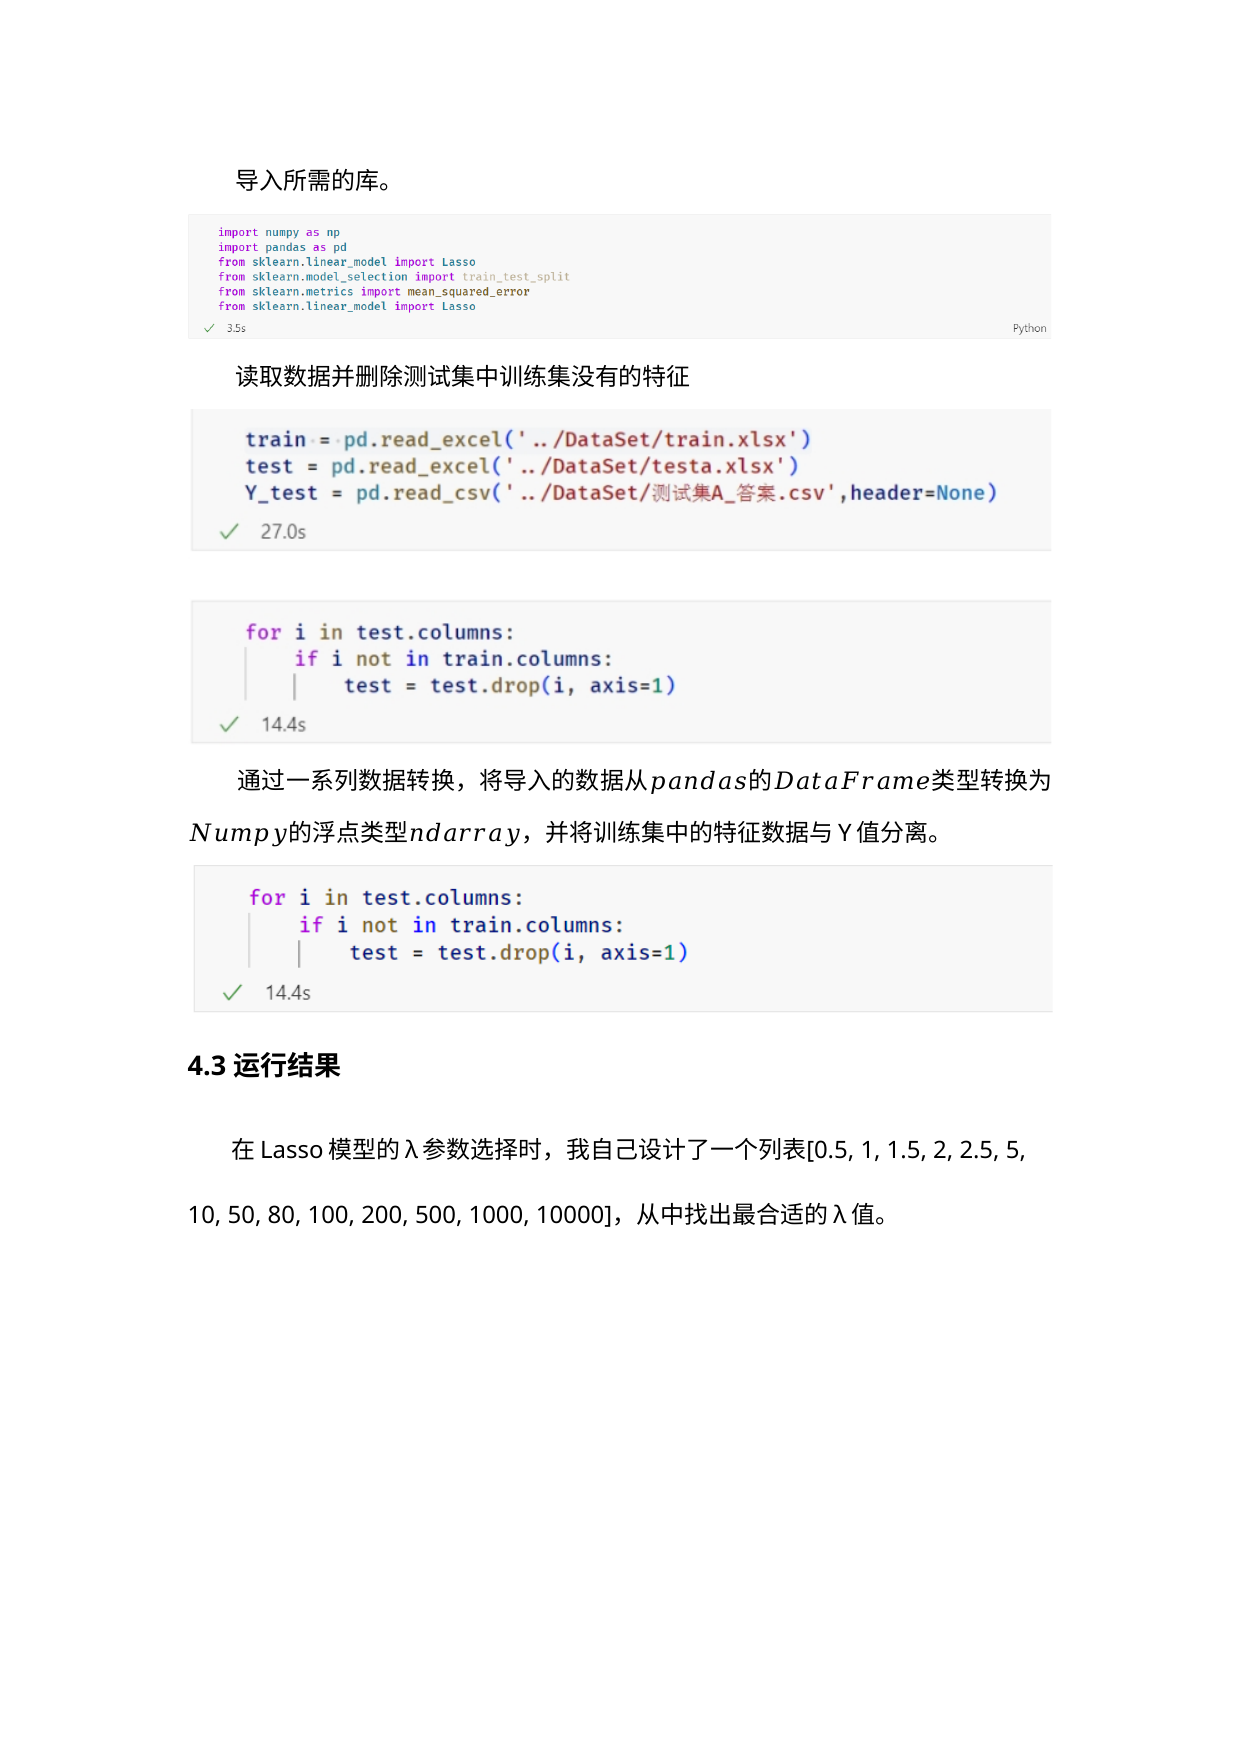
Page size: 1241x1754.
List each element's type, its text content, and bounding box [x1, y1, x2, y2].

text 导入所需的库。 [187, 162, 1053, 197]
picture [187, 213, 1052, 339]
text 在Lasso模型的λ参数选择时，我自己设计了一个列表[0.5, 1, 1.5, 2, 2.5, 5, 10, 50, 80, 100, 200, 500, 1000, 10000]，从中找出最合适的λ值。 [187, 1116, 1053, 1246]
text 通过一系列数据转换，将导入的数据从𝑝𝑎𝑛𝑑𝑎𝑠的𝐷𝑎𝑡𝑎𝐹𝑟𝑎𝑚𝑒类型转换为𝑁𝑢𝑚𝑝𝑦的浮点类型𝑛𝑑𝑎𝑟𝑟𝑎𝑦，并将训练集中的特征数据与Y值分离。 [187, 762, 1053, 848]
text 读取数据并删除测试集中训练集没有的特征 [187, 357, 1053, 392]
text 4.3 运行结果 [187, 1031, 1053, 1096]
picture [187, 865, 1053, 1018]
picture [187, 409, 1052, 747]
